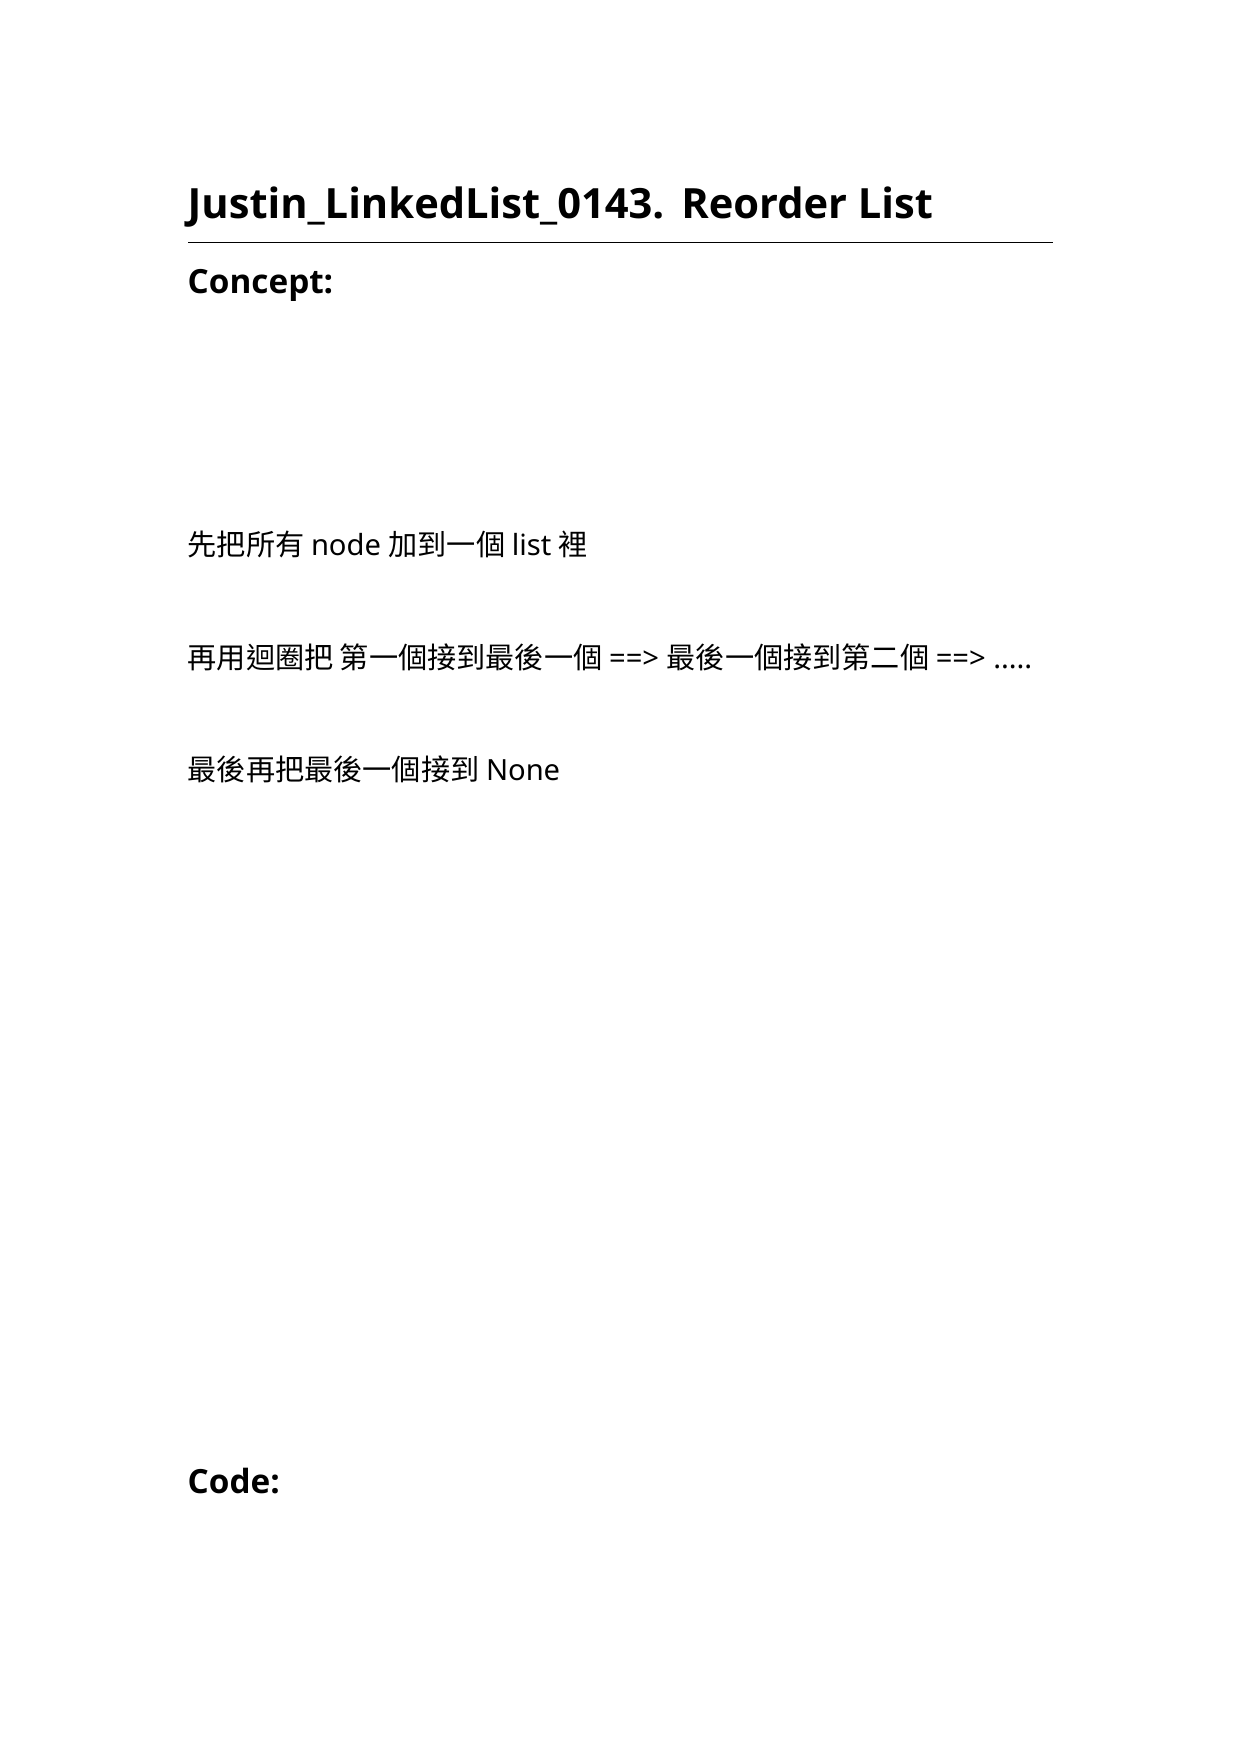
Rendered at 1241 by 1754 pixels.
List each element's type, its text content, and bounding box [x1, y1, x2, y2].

text Concept: [187, 243, 1053, 318]
text 先把所有 node 加到一個 list 裡 [187, 506, 1053, 581]
text Justin_LinkedList_0143. Reorder List [187, 164, 1053, 243]
text 最後再把最後一個接到 None [187, 731, 1053, 806]
text Code: [187, 1443, 1053, 1518]
text 再用迴圈把 第一個接到最後一個 ==> 最後一個接到第二個 ==> ..... [187, 618, 1053, 693]
